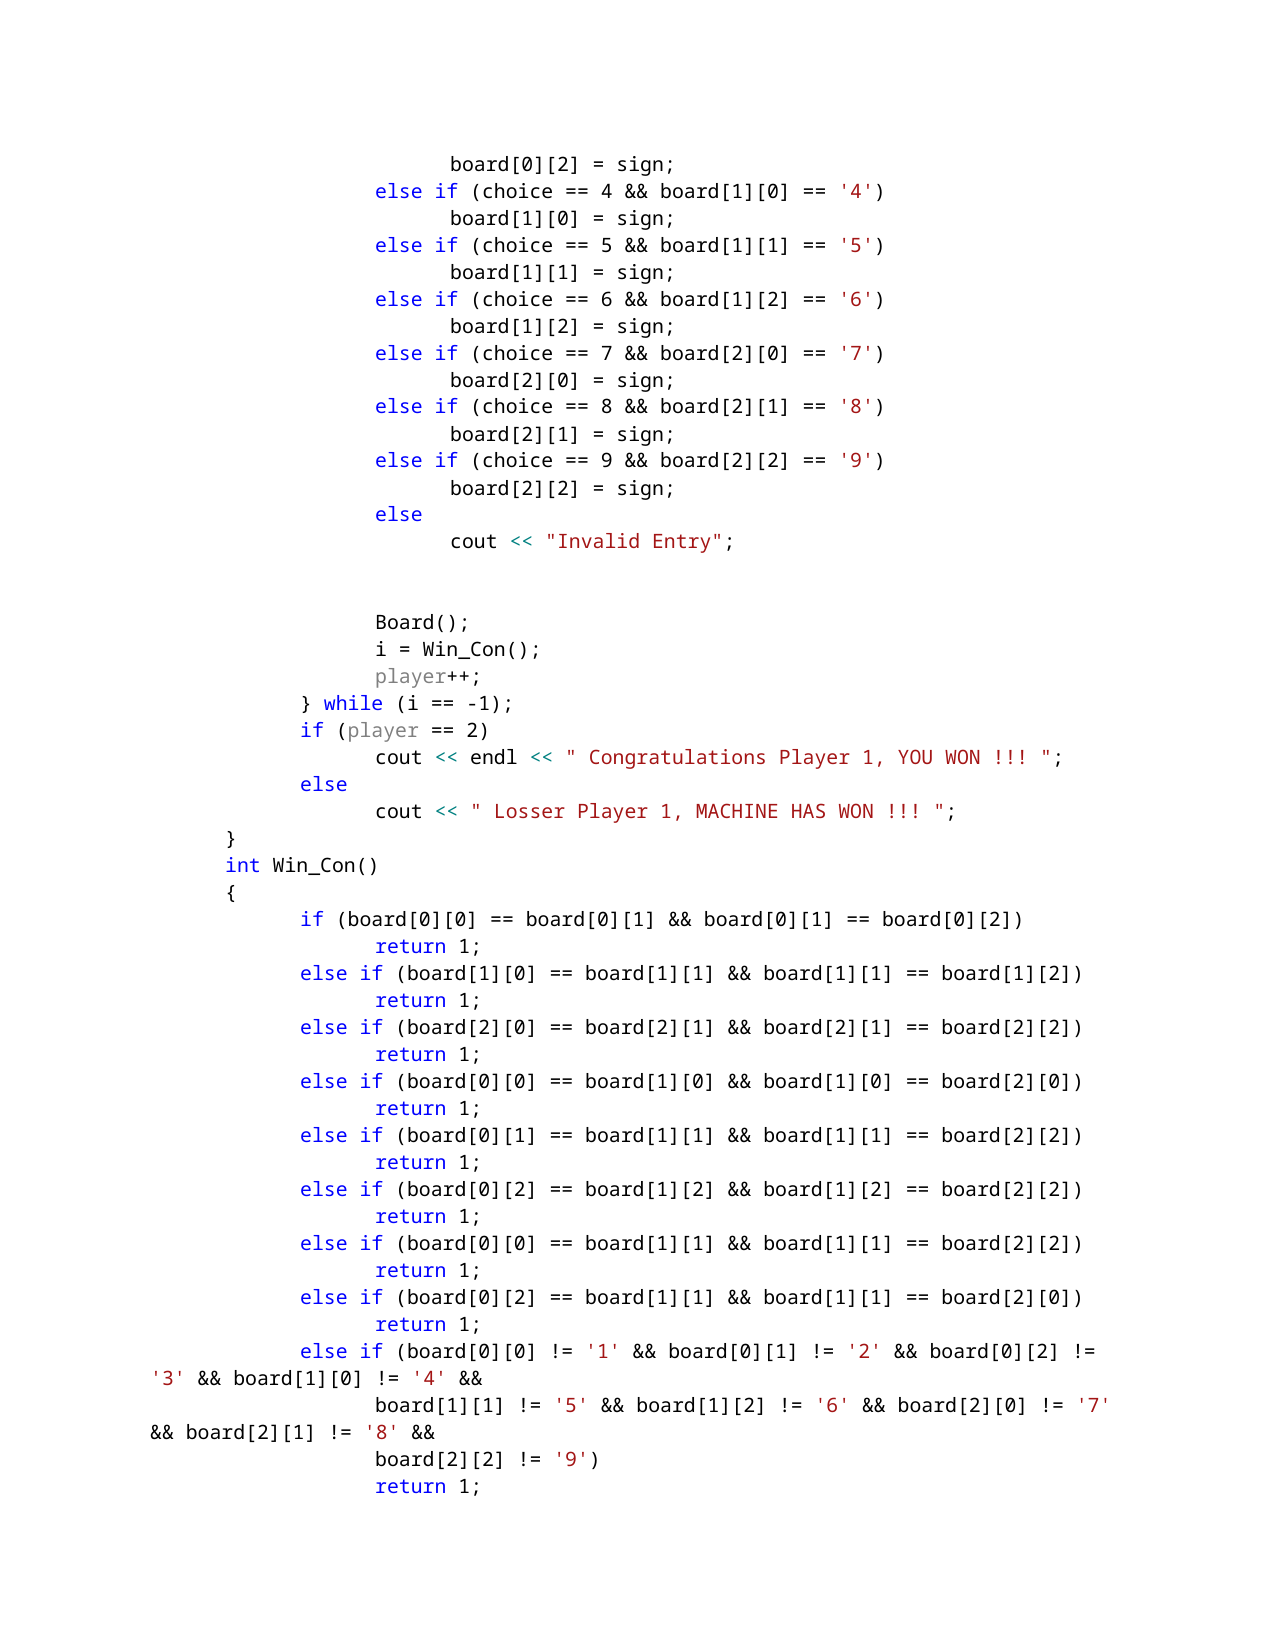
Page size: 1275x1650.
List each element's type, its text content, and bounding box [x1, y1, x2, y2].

text board[0][2] = sign; [150, 150, 1125, 177]
text else if (choice == 6 && board[1][2] == '6') [150, 285, 1125, 312]
text else if (board[0][2] == board[1][1] && board[1][1] == board[2][0]) [150, 1283, 1125, 1310]
text i = Win_Con(); [150, 636, 1125, 663]
text return 1; [150, 1094, 1125, 1121]
text Board(); [150, 609, 1125, 636]
text cout << " Losser Player 1, MACHINE HAS WON !!! "; [150, 797, 1125, 824]
text int Win_Con() [150, 851, 1125, 878]
text } while (i == -1); [150, 689, 1125, 717]
text return 1; [150, 1310, 1125, 1337]
text { [150, 878, 1125, 905]
text return 1; [150, 1148, 1125, 1175]
text cout << endl << " Congratulations Player 1, YOU WON !!! "; [150, 743, 1125, 771]
text board[2][0] = sign; [150, 366, 1125, 393]
text else if (choice == 9 && board[2][2] == '9') [150, 447, 1125, 474]
text board[2][2] != '9') [150, 1445, 1125, 1472]
text } [150, 824, 1125, 851]
text if (board[0][0] == board[0][1] && board[0][1] == board[0][2]) [150, 905, 1125, 932]
text else if (choice == 7 && board[2][0] == '7') [150, 339, 1125, 366]
text else [150, 771, 1125, 797]
text else if (board[0][1] == board[1][1] && board[1][1] == board[2][2]) [150, 1121, 1125, 1148]
text else [150, 501, 1125, 528]
text else if (board[0][0] == board[1][1] && board[1][1] == board[2][2]) [150, 1229, 1125, 1256]
text else if (choice == 5 && board[1][1] == '5') [150, 231, 1125, 258]
text board[2][2] = sign; [150, 474, 1125, 501]
text else if (choice == 4 && board[1][0] == '4') [150, 177, 1125, 204]
text else if (choice == 8 && board[2][1] == '8') [150, 393, 1125, 420]
text board[1][0] = sign; [150, 204, 1125, 231]
text return 1; [150, 1202, 1125, 1229]
text else if (board[0][0] == board[1][0] && board[1][0] == board[2][0]) [150, 1067, 1125, 1094]
text else if (board[0][2] == board[1][2] && board[1][2] == board[2][2]) [150, 1175, 1125, 1202]
text else if (board[1][0] == board[1][1] && board[1][1] == board[1][2]) [150, 959, 1125, 986]
text if (player == 2) [150, 717, 1125, 743]
text return 1; [150, 1040, 1125, 1067]
text board[2][1] = sign; [150, 420, 1125, 447]
text return 1; [150, 986, 1125, 1013]
text player++; [150, 663, 1125, 689]
text else if (board[2][0] == board[2][1] && board[2][1] == board[2][2]) [150, 1013, 1125, 1040]
text board[1][2] = sign; [150, 312, 1125, 339]
text return 1; [150, 1472, 1125, 1499]
text cout << "Invalid Entry"; [150, 528, 1125, 555]
text return 1; [150, 932, 1125, 959]
text return 1; [150, 1256, 1125, 1283]
text board[1][1] != '5' && board[1][2] != '6' && board[2][0] != '7' && board[2][1] != '8' && [150, 1391, 1125, 1445]
text else if (board[0][0] != '1' && board[0][1] != '2' && board[0][2] != '3' && board[1][0] != '4' && [150, 1337, 1125, 1391]
text board[1][1] = sign; [150, 258, 1125, 285]
